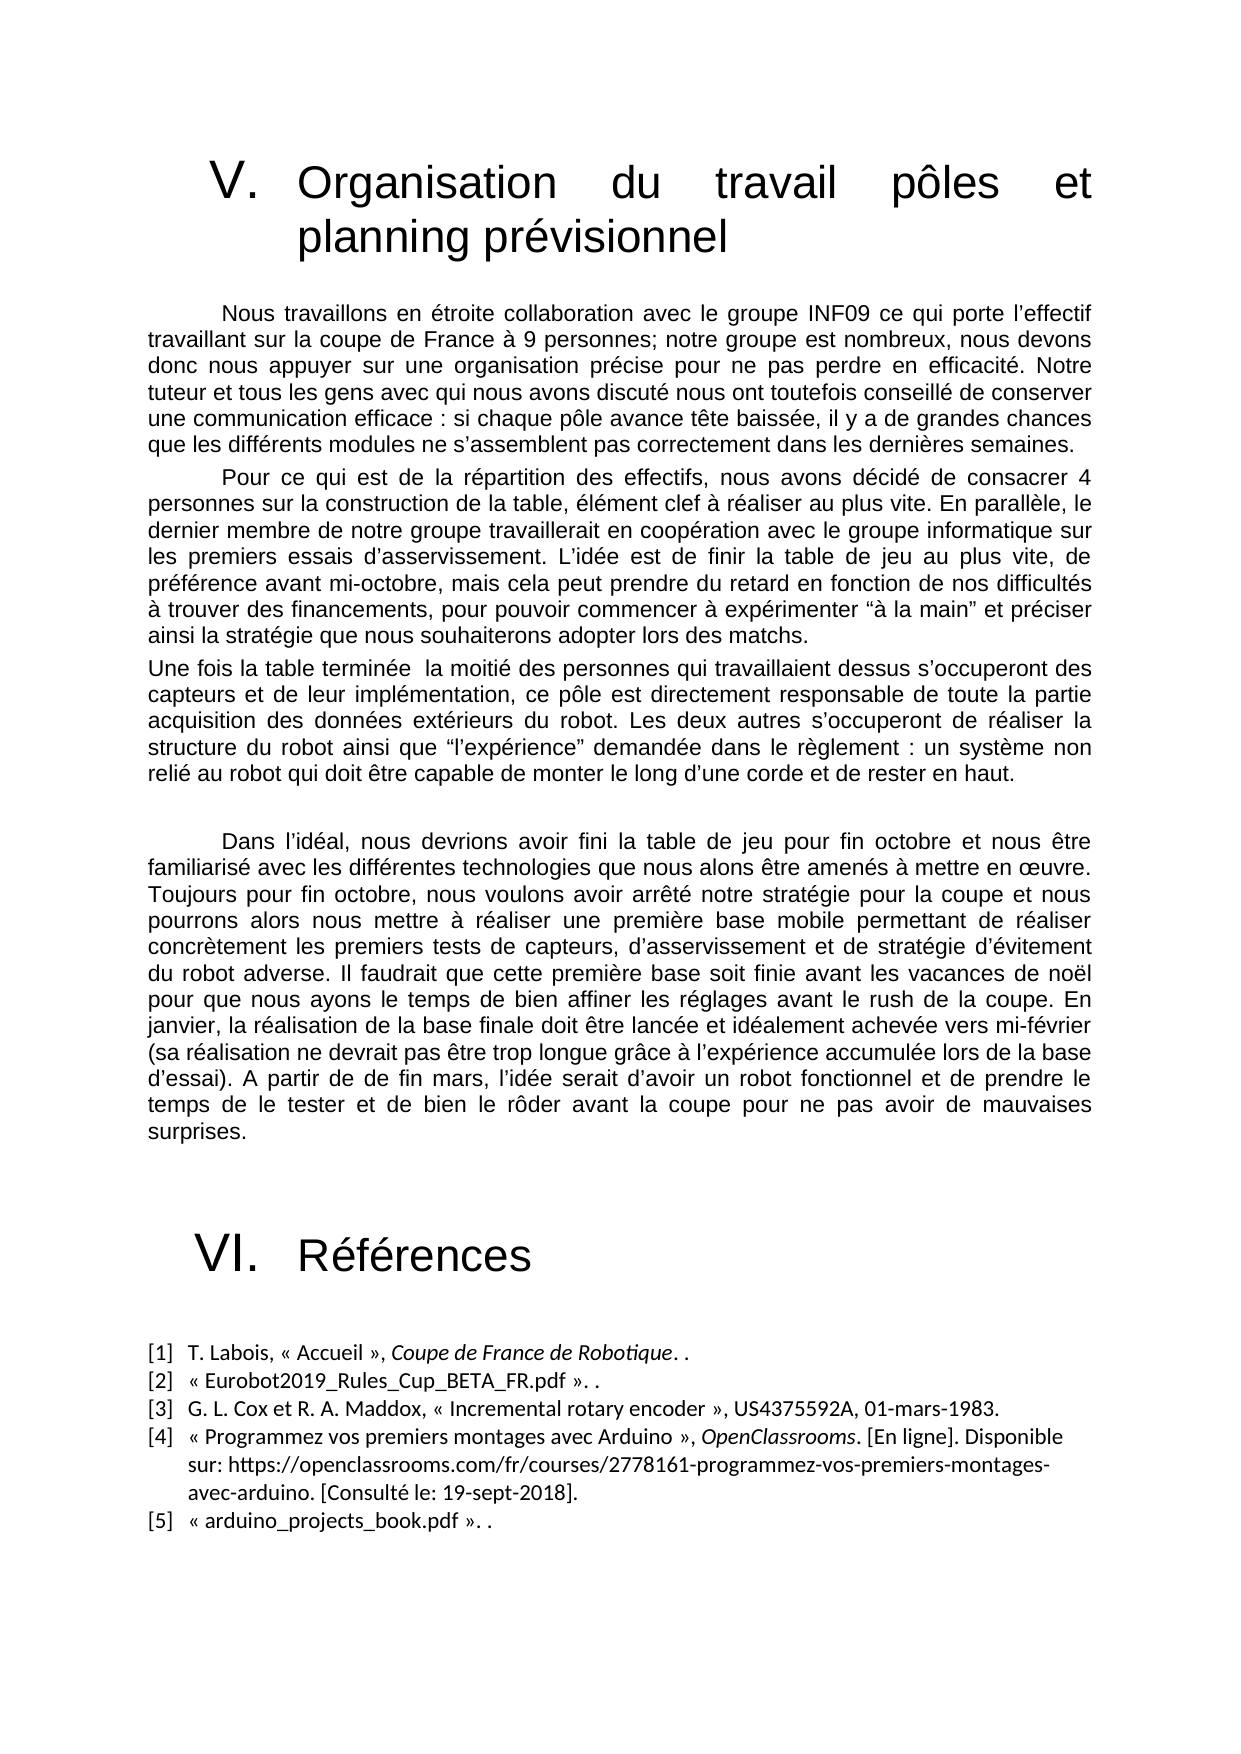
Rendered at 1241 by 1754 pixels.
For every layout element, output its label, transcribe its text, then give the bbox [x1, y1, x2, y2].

text Dans l’idéal, nous devrions avoir fini la table de jeu pour fin octobre et nous être familiarisé avec les différentes technologies que nous alons être amenés à mettre en œuvre. Toujours pour fin octobre, nous voulons avoir arrêté notre stratégie pour la coupe et nous pourrons alors nous mettre à réaliser une première base mobile permettant de réaliser concrètement les premiers tests de capteurs, d’asservissement et de stratégie d’évitement du robot adverse. Il faudrait que cette première base soit finie avant les vacances de noël pour que nous ayons le temps de bien affiner les réglages avant le rush de la coupe. En janvier, la réalisation de la base finale doit être lancée et idéalement achevée vers mi-février (sa réalisation ne devrait pas être trop longue grâce à l’expérience accumulée lors de la base d’essai). A partir de de fin mars, l’idée serait d’avoir un robot fonctionnel et de prendre le temps de le tester et de bien le rôder avant la coupe pour ne pas avoir de mauvaises surprises. [148, 828, 1093, 1144]
list Références [260, 1220, 1093, 1283]
text Nous travaillons en étroite collaboration avec le groupe INF09 ce qui porte l’effectif travaillant sur la coupe de France à 9 personnes; notre groupe est nombreux, nous devons donc nous appuyer sur une organisation précise pour ne pas perdre en efficacité. Notre tuteur et tous les gens avec qui nous avons discuté nous ont toutefois conseillé de conserver une communication efficace : si chaque pôle avance tête baissée, il y a de grandes chances que les différents modules ne s’assemblent pas correctement dans les dernières semaines. [148, 300, 1093, 458]
text Pour ce qui est de la répartition des effectifs, nous avons décidé de consacrer 4 personnes sur la construction de la table, élément clef à réaliser au plus vite. En parallèle, le dernier membre de notre groupe travaillerait en coopération avec le groupe informatique sur les premiers essais d’asservissement. L’idée est de finir la table de jeu au plus vite, de préférence avant mi-octobre, mais cela peut prendre du retard en fonction de nos difficultés à trouver des financements, pour pouvoir commencer à expérimenter “à la main” et préciser ainsi la stratégie que nous souhaiterons adopter lors des matchs. [148, 464, 1093, 648]
text [1] T. Labois, « Accueil », Coupe de France de Robotique. . [148, 1338, 1093, 1366]
text Une fois la table terminée la moitié des personnes qui travaillaient dessus s’occuperont des capteurs et de leur implémentation, ce pôle est directement responsable de toute la partie acquisition des données extérieurs du robot. Les deux autres s’occuperont de réaliser la structure du robot ainsi que “l’expérience” demandée dans le règlement : un système non relié au robot qui doit être capable de monter le long d’une corde et de rester en haut. [148, 655, 1093, 787]
text [5] « arduino_projects_book.pdf ». . [148, 1506, 1093, 1534]
text [2] « Eurobot2019_Rules_Cup_BETA_FR.pdf ». . [148, 1366, 1093, 1394]
text [3] G. L. Cox et R. A. Maddox, « Incremental rotary encoder », US4375592A, 01-mars-1983. [148, 1394, 1093, 1422]
text [4] « Programmez vos premiers montages avec Arduino », OpenClassrooms. [En ligne]. Disponible sur: https://openclassrooms.com/fr/courses/2778161-programmez-vos-premiers-montages-avec-arduino. [Consulté le: 19-sept-2018]. [148, 1422, 1093, 1506]
list Organisation du travail pôles et planning prévisionnel [260, 148, 1093, 263]
